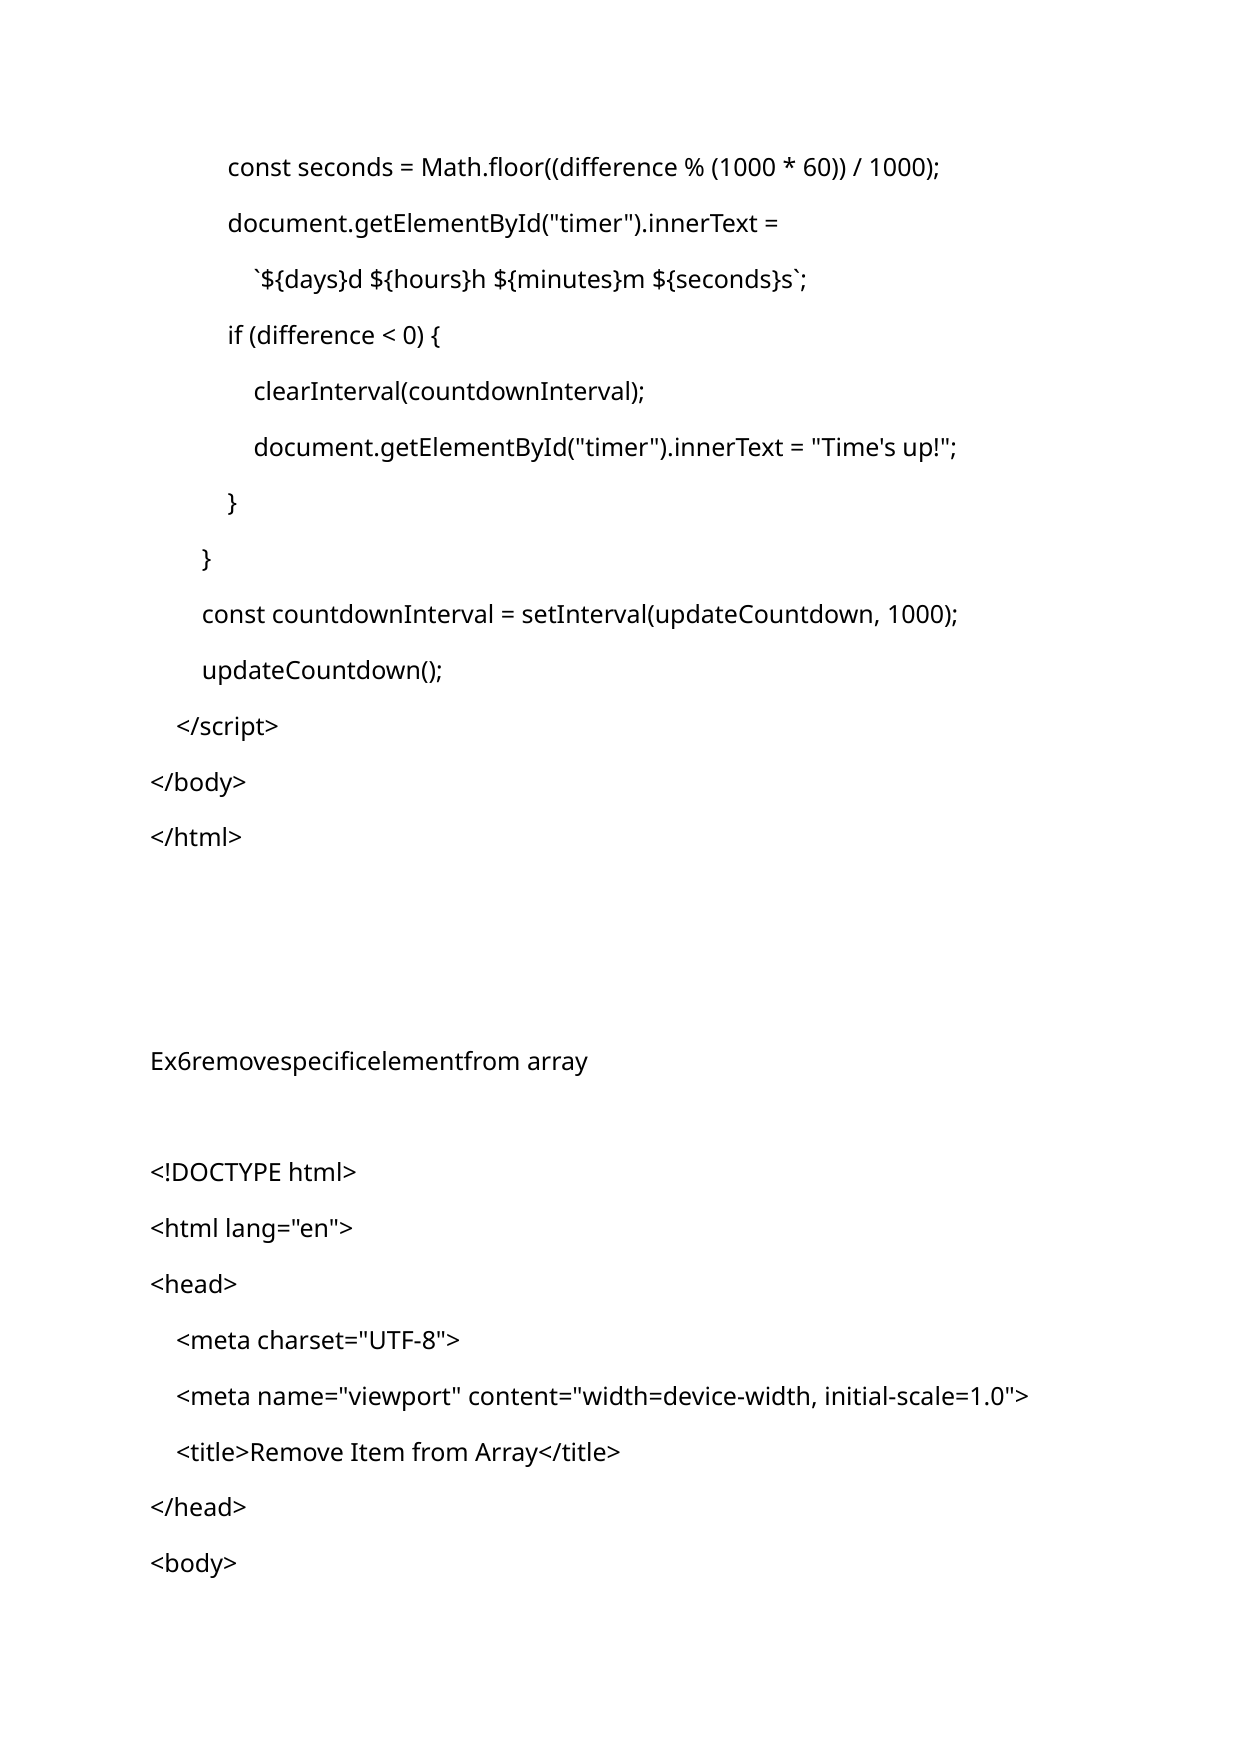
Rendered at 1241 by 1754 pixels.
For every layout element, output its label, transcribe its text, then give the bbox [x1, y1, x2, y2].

text } [150, 541, 1090, 575]
text updateCountdown(); [150, 652, 1090, 687]
text const countdownInterval = setInterval(updateCountdown, 1000); [150, 597, 1090, 631]
text </head> [150, 1490, 1090, 1524]
text <!DOCTYPE html> [150, 1155, 1090, 1189]
text </body> [150, 764, 1090, 798]
text document.getElementById("timer").innerText = [150, 206, 1090, 240]
text clearInterval(countdownInterval); [150, 373, 1090, 407]
text </script> [150, 708, 1090, 742]
text const seconds = Math.floor((difference % (1000 * 60)) / 1000); [150, 150, 1090, 184]
text <head> [150, 1267, 1090, 1301]
text <html lang="en"> [150, 1211, 1090, 1245]
text </html> [150, 820, 1090, 854]
text <meta charset="UTF-8"> [150, 1322, 1090, 1357]
text `${days}d ${hours}h ${minutes}m ${seconds}s`; [150, 262, 1090, 296]
text <body> [150, 1546, 1090, 1580]
text if (difference < 0) { [150, 317, 1090, 352]
text <title>Remove Item from Array</title> [150, 1434, 1090, 1468]
text <meta name="viewport" content="width=device-width, initial-scale=1.0"> [150, 1378, 1090, 1412]
text } [150, 485, 1090, 519]
text Ex6removespecificelementfrom array [150, 1043, 1090, 1077]
text document.getElementById("timer").innerText = "Time's up!"; [150, 429, 1090, 463]
